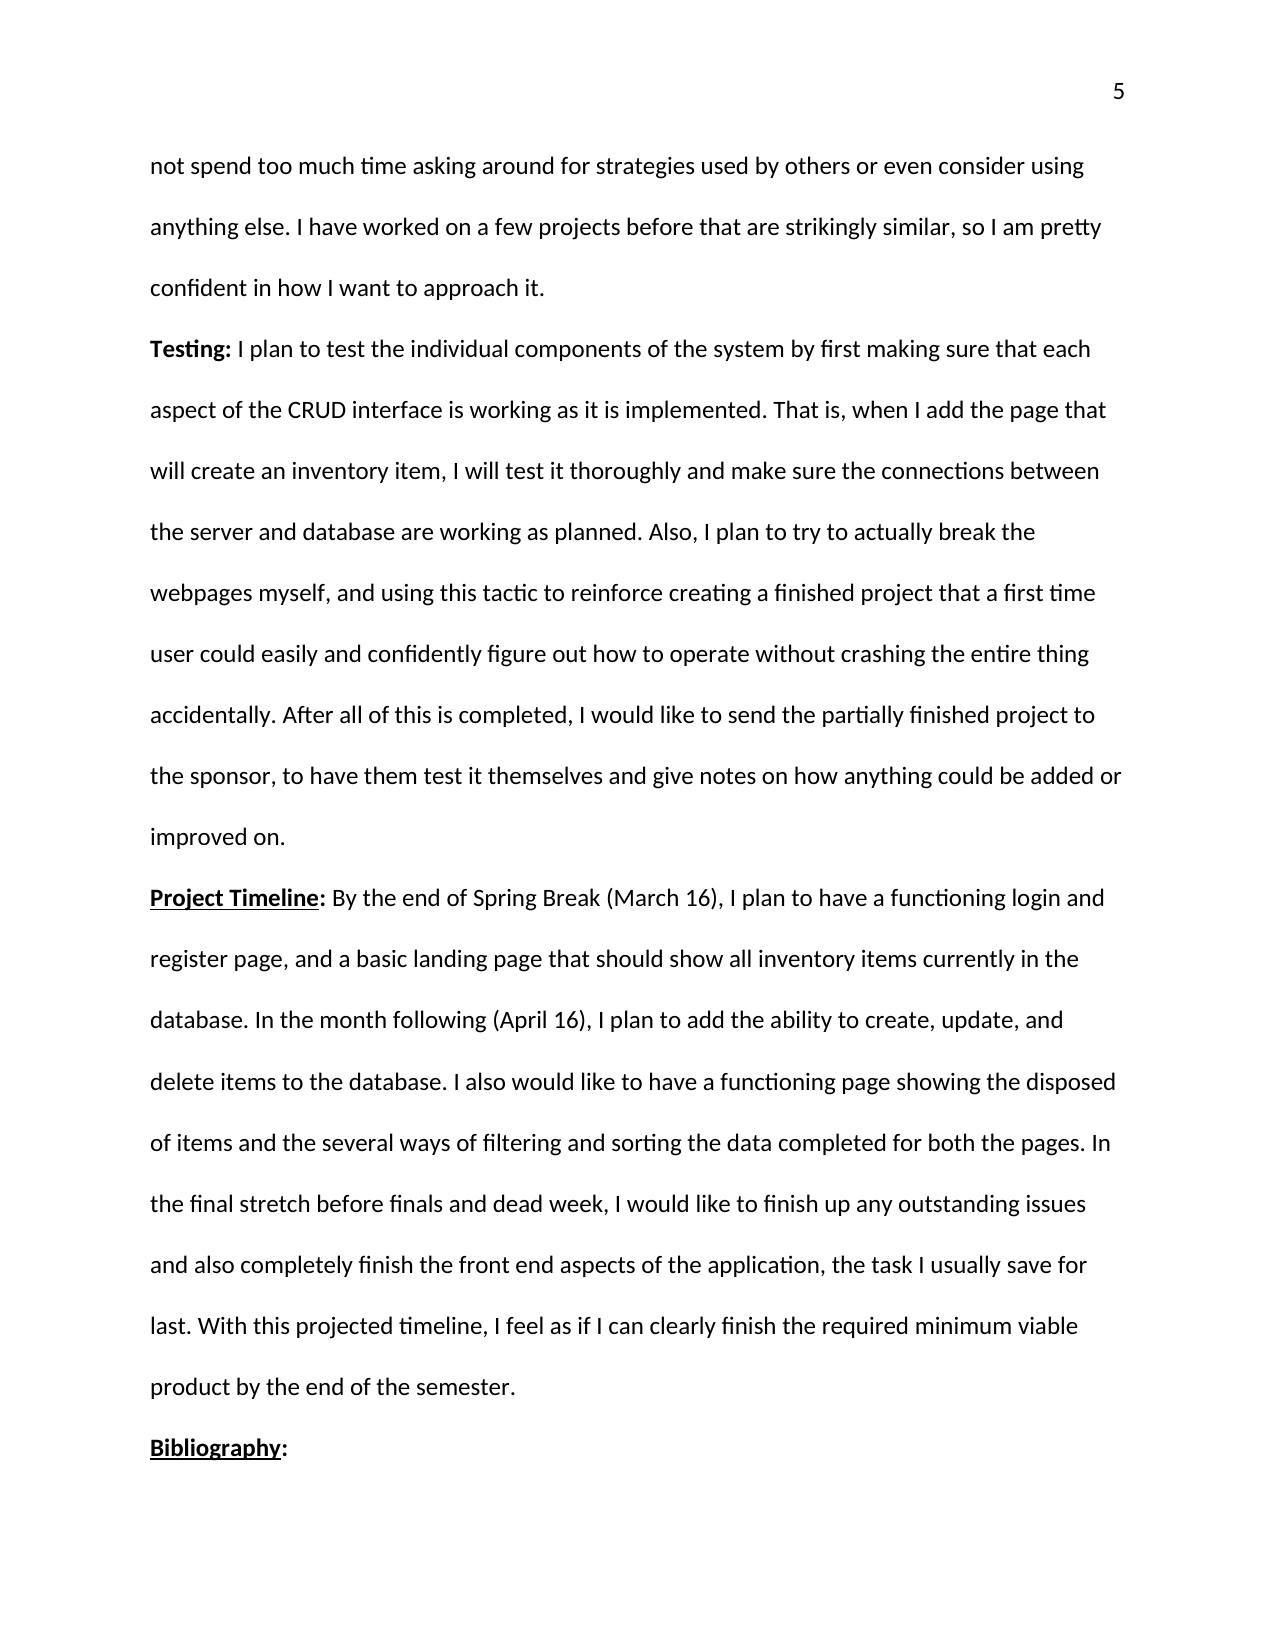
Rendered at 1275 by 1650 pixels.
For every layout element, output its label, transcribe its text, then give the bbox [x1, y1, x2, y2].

text Bibliography: [150, 1432, 1125, 1462]
text Project Timeline: By the end of Spring Break (March 16), I plan to have a functioning login and register page, and a basic landing page that should show all inventory items currently in the database. In the month following (April 16), I plan to add the ability to create, update, and delete items to the database. I also would like to have a functioning page showing the disposed of items and the several ways of filtering and sorting the data completed for both the pages. In the final stretch before finals and dead week, I would like to finish up any outstanding issues and also completely finish the front end aspects of the application, the task I usually save for last. With this projected timeline, I feel as if I can clearly finish the required minimum viable product by the end of the semester. [150, 882, 1125, 1401]
text Testing: I plan to test the individual components of the system by first making sure that each aspect of the CRUD interface is working as it is implemented. That is, when I add the page that will create an inventory item, I will test it thoroughly and make sure the connections between the server and database are working as planned. Also, I plan to try to actually break the webpages myself, and using this tactic to reinforce creating a finished project that a first time user could easily and confidently figure out how to operate without crashing the entire thing accidentally. After all of this is completed, I would like to send the partially finished project to the sponsor, to have them test it themselves and give notes on how anything could be added or improved on. [150, 333, 1125, 852]
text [150, 150, 1125, 303]
